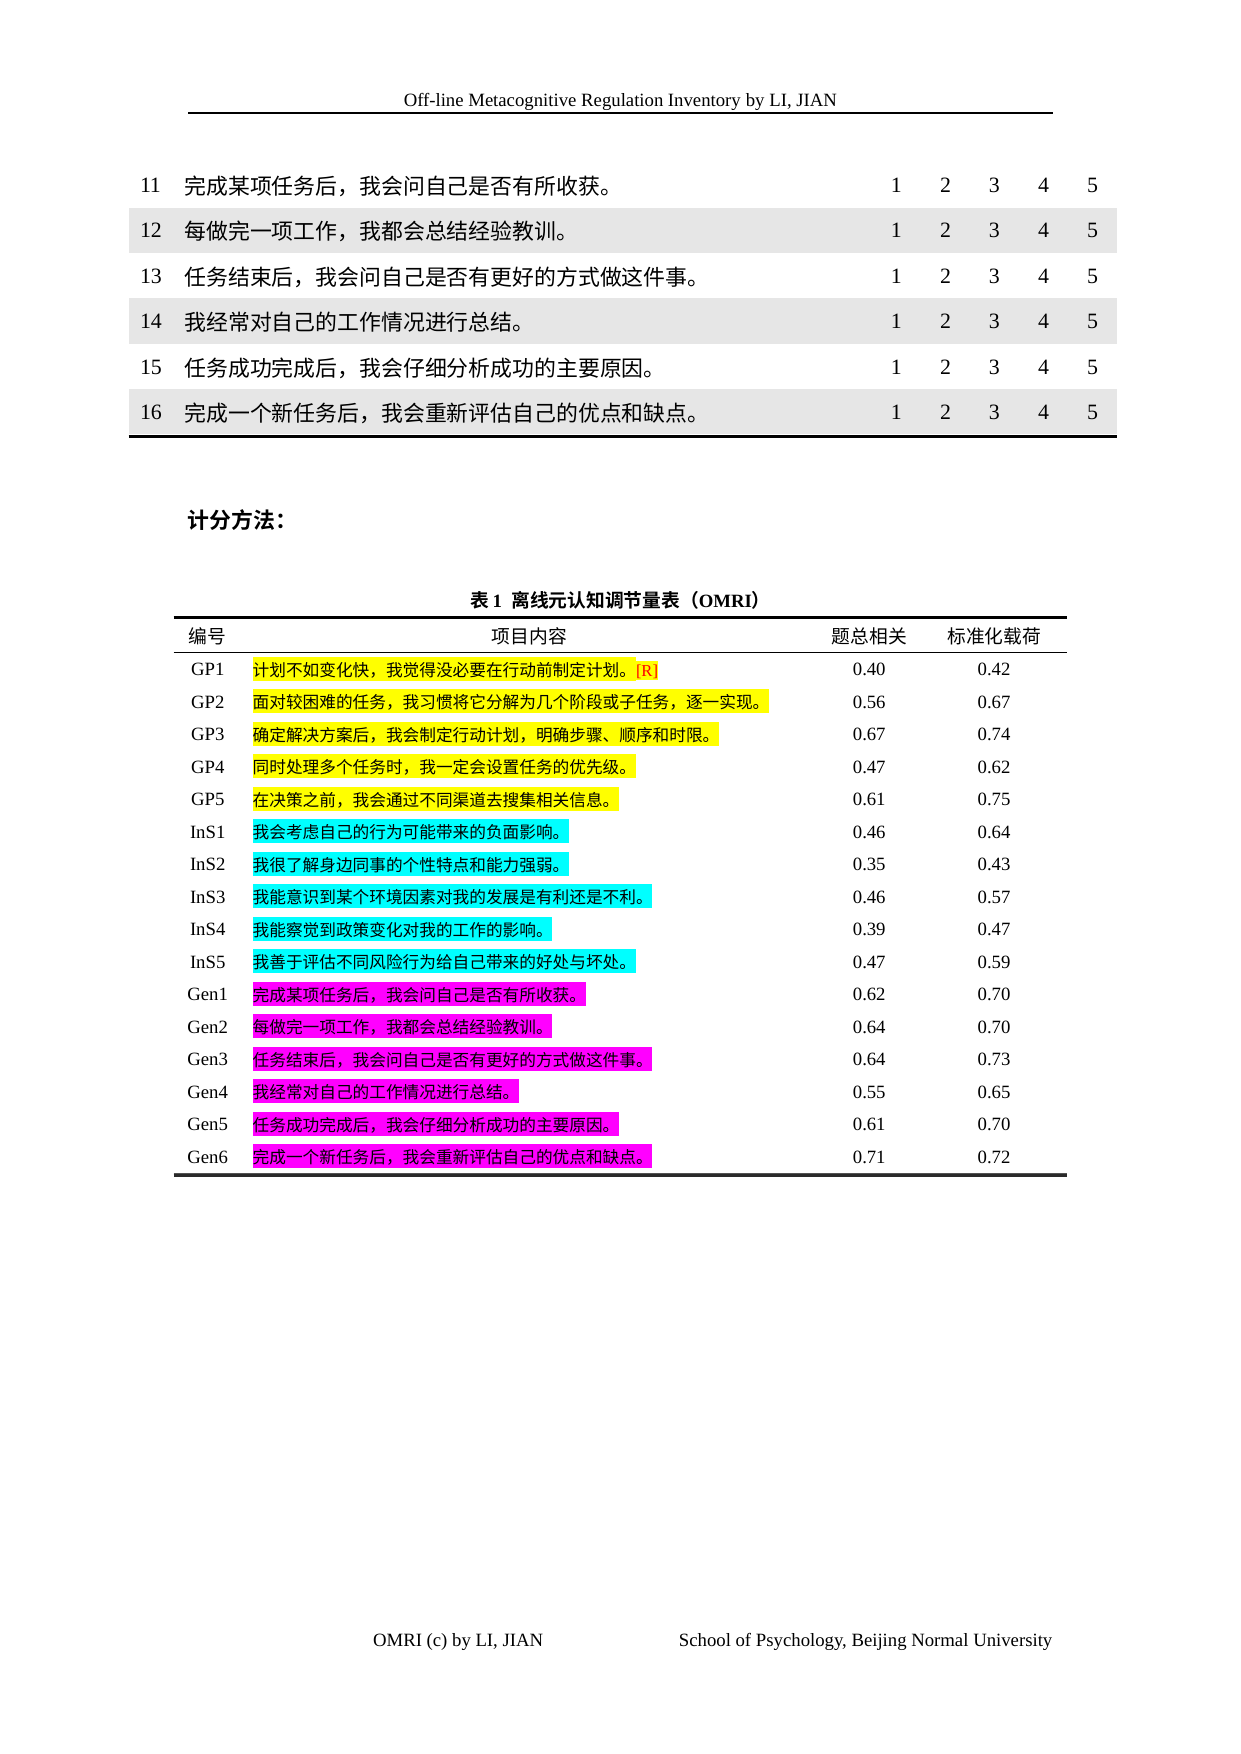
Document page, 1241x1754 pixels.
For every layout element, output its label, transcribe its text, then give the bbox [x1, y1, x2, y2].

table_cell 1 [871, 208, 921, 253]
table_cell 5 [1068, 389, 1117, 434]
table_cell 我经常对自己的工作情况进行总结。 [241, 1075, 817, 1108]
table_cell 任务结束后，我会问自己是否有更好的方式做这件事。 [173, 253, 871, 298]
table_cell 0.56 [817, 685, 921, 718]
table_cell 0.42 [921, 653, 1067, 685]
table_cell 15 [129, 344, 173, 389]
table_cell 13 [129, 253, 173, 298]
table_cell 0.70 [921, 1108, 1067, 1140]
table_cell 0.35 [817, 848, 921, 880]
table_cell InS1 [174, 815, 241, 848]
table_cell 任务成功完成后，我会仔细分析成功的主要原因。 [173, 344, 871, 389]
table_cell 3 [970, 162, 1019, 207]
table_cell 0.40 [817, 653, 921, 685]
table_cell 5 [1068, 298, 1117, 344]
table_cell 12 [129, 208, 173, 253]
table_cell 0.46 [817, 880, 921, 913]
text 计分方法： [187, 503, 1053, 535]
table_cell 完成一个新任务后，我会重新评估自己的优点和缺点。 [173, 389, 871, 434]
table_cell 每做完一项工作，我都会总结经验教训。 [241, 1010, 817, 1043]
table_cell 5 [1068, 344, 1117, 389]
table_cell 0.65 [921, 1075, 1067, 1108]
table_cell 3 [970, 389, 1019, 434]
table_cell 1 [871, 389, 921, 434]
table_cell 0.70 [921, 1010, 1067, 1043]
table_cell 2 [921, 208, 970, 253]
table_cell 3 [970, 253, 1019, 298]
text 表1 离线元认知调节量表（OMRI） [187, 583, 1053, 616]
table_cell GP5 [174, 783, 241, 815]
table_cell Gen5 [174, 1108, 241, 1140]
table_cell 2 [921, 253, 970, 298]
table_cell 0.70 [921, 978, 1067, 1010]
table_cell 0.43 [921, 848, 1067, 880]
table_cell 0.61 [817, 1108, 921, 1140]
table_cell 我能意识到某个环境因素对我的发展是有利还是不利。 [241, 880, 817, 913]
table_cell 0.39 [817, 913, 921, 945]
table_cell 1 [871, 298, 921, 344]
table_cell 1 [871, 344, 921, 389]
table_cell 16 [129, 389, 173, 434]
table_cell InS5 [174, 945, 241, 978]
table_cell 完成一个新任务后，我会重新评估自己的优点和缺点。 [241, 1140, 817, 1173]
table_cell 0.67 [921, 685, 1067, 718]
table_cell 4 [1019, 344, 1068, 389]
table_header 题总相关 [817, 619, 921, 652]
table_cell InS2 [174, 848, 241, 880]
table_cell 3 [970, 298, 1019, 344]
table_cell 4 [1019, 298, 1068, 344]
table_cell 4 [1019, 208, 1068, 253]
table_cell 完成某项任务后，我会问自己是否有所收获。 [173, 162, 871, 207]
table_cell Gen3 [174, 1043, 241, 1075]
table_cell 5 [1068, 208, 1117, 253]
table_cell Gen4 [174, 1075, 241, 1108]
table_cell 同时处理多个任务时，我一定会设置任务的优先级。 [241, 750, 817, 783]
table_cell Gen2 [174, 1010, 241, 1043]
table_cell 0.46 [817, 815, 921, 848]
table_cell 5 [1068, 162, 1117, 207]
table_cell 0.75 [921, 783, 1067, 815]
table_cell 面对较困难的任务，我习惯将它分解为几个阶段或子任务，逐一实现。 [241, 685, 817, 718]
table_cell 任务结束后，我会问自己是否有更好的方式做这件事。 [241, 1043, 817, 1075]
table_cell 1 [871, 162, 921, 207]
table_cell 2 [921, 389, 970, 434]
table_cell 0.74 [921, 718, 1067, 750]
table_cell 4 [1019, 253, 1068, 298]
table_cell 0.73 [921, 1043, 1067, 1075]
table_cell 在决策之前，我会通过不同渠道去搜集相关信息。 [241, 783, 817, 815]
table_header 标准化载荷 [921, 619, 1067, 652]
table_cell 确定解决方案后，我会制定行动计划，明确步骤、顺序和时限。 [241, 718, 817, 750]
table_cell 2 [921, 298, 970, 344]
table_cell GP1 [174, 653, 241, 685]
table_header 编号 [174, 619, 241, 652]
table_cell InS4 [174, 913, 241, 945]
table_cell Gen6 [174, 1140, 241, 1173]
table_cell 完成某项任务后，我会问自己是否有所收获。 [241, 978, 817, 1010]
table_cell 0.47 [817, 750, 921, 783]
table_header 项目内容 [241, 619, 817, 652]
table_cell InS3 [174, 880, 241, 913]
table_cell 11 [129, 162, 173, 207]
table_cell 3 [970, 344, 1019, 389]
table_cell 0.62 [817, 978, 921, 1010]
table_cell 0.61 [817, 783, 921, 815]
table_cell 计划不如变化快，我觉得没必要在行动前制定计划。[R] [241, 653, 817, 685]
table_cell 0.72 [921, 1140, 1067, 1173]
table_cell 我会考虑自己的行为可能带来的负面影响。 [241, 815, 817, 848]
table_cell 每做完一项工作，我都会总结经验教训。 [173, 208, 871, 253]
table_cell 0.59 [921, 945, 1067, 978]
table_cell 4 [1019, 389, 1068, 434]
table_cell GP3 [174, 718, 241, 750]
table_cell GP2 [174, 685, 241, 718]
table_cell 0.57 [921, 880, 1067, 913]
table_cell 0.47 [817, 945, 921, 978]
table_cell Gen1 [174, 978, 241, 1010]
table_cell 我很了解身边同事的个性特点和能力强弱。 [241, 848, 817, 880]
table_cell 2 [921, 344, 970, 389]
table_cell 我能察觉到政策变化对我的工作的影响。 [241, 913, 817, 945]
table_cell 0.71 [817, 1140, 921, 1173]
table_cell 0.64 [921, 815, 1067, 848]
table_cell 4 [1019, 162, 1068, 207]
table_cell 0.62 [921, 750, 1067, 783]
table_cell 任务成功完成后，我会仔细分析成功的主要原因。 [241, 1108, 817, 1140]
table_cell 1 [871, 253, 921, 298]
table_cell 5 [1068, 253, 1117, 298]
table_cell 3 [970, 208, 1019, 253]
table_cell 我经常对自己的工作情况进行总结。 [173, 298, 871, 344]
table_cell GP4 [174, 750, 241, 783]
table_cell 0.64 [817, 1043, 921, 1075]
table_cell 0.67 [817, 718, 921, 750]
table_cell 我善于评估不同风险行为给自己带来的好处与坏处。 [241, 945, 817, 978]
table_cell 0.55 [817, 1075, 921, 1108]
table_cell 14 [129, 298, 173, 344]
table_cell 2 [921, 162, 970, 207]
table_cell 0.47 [921, 913, 1067, 945]
table_cell 0.64 [817, 1010, 921, 1043]
